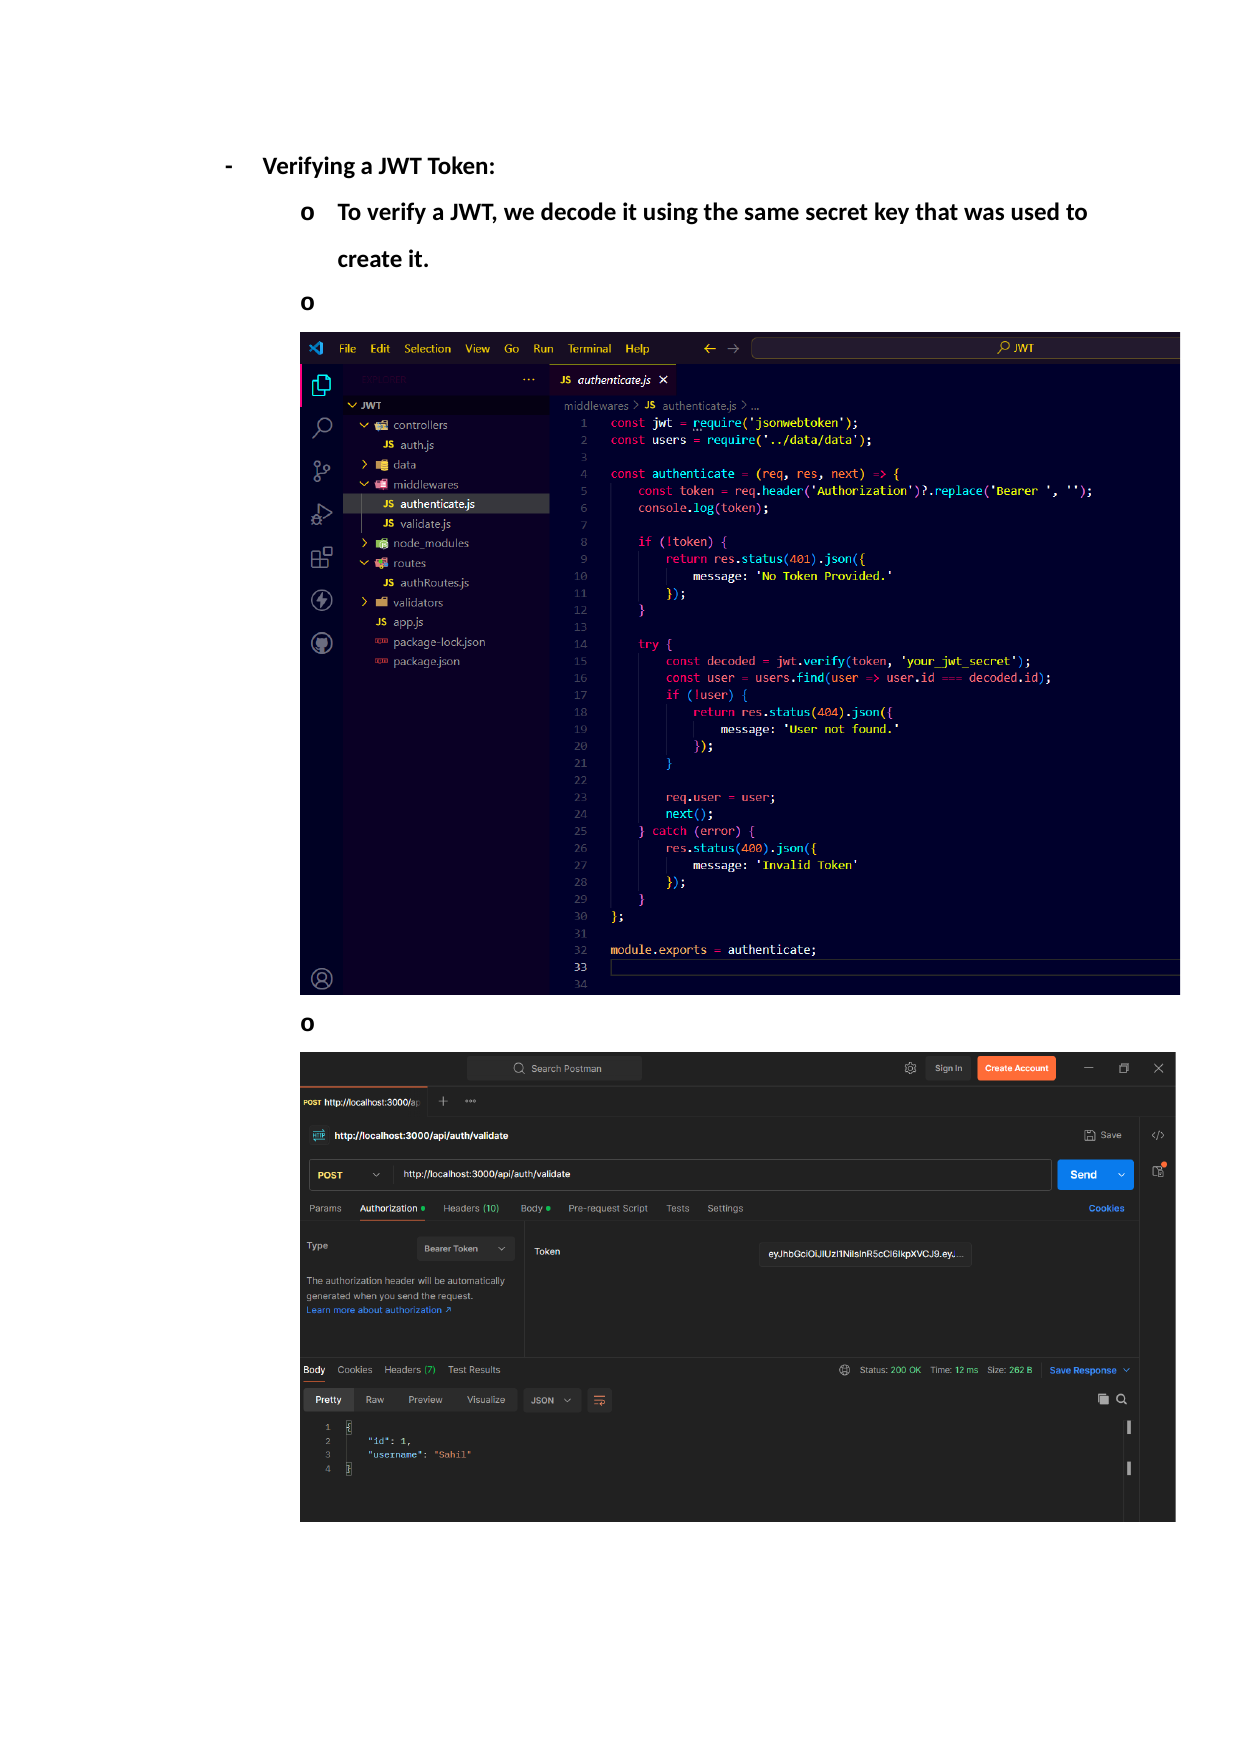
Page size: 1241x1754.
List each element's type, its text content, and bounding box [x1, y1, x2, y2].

list Verifying a JWT Token: [225, 150, 1090, 181]
list To verify a JWT, we decode it using the same secret key that was used to create it. [300, 196, 1090, 273]
picture [300, 1052, 1176, 1522]
picture [300, 332, 1180, 995]
